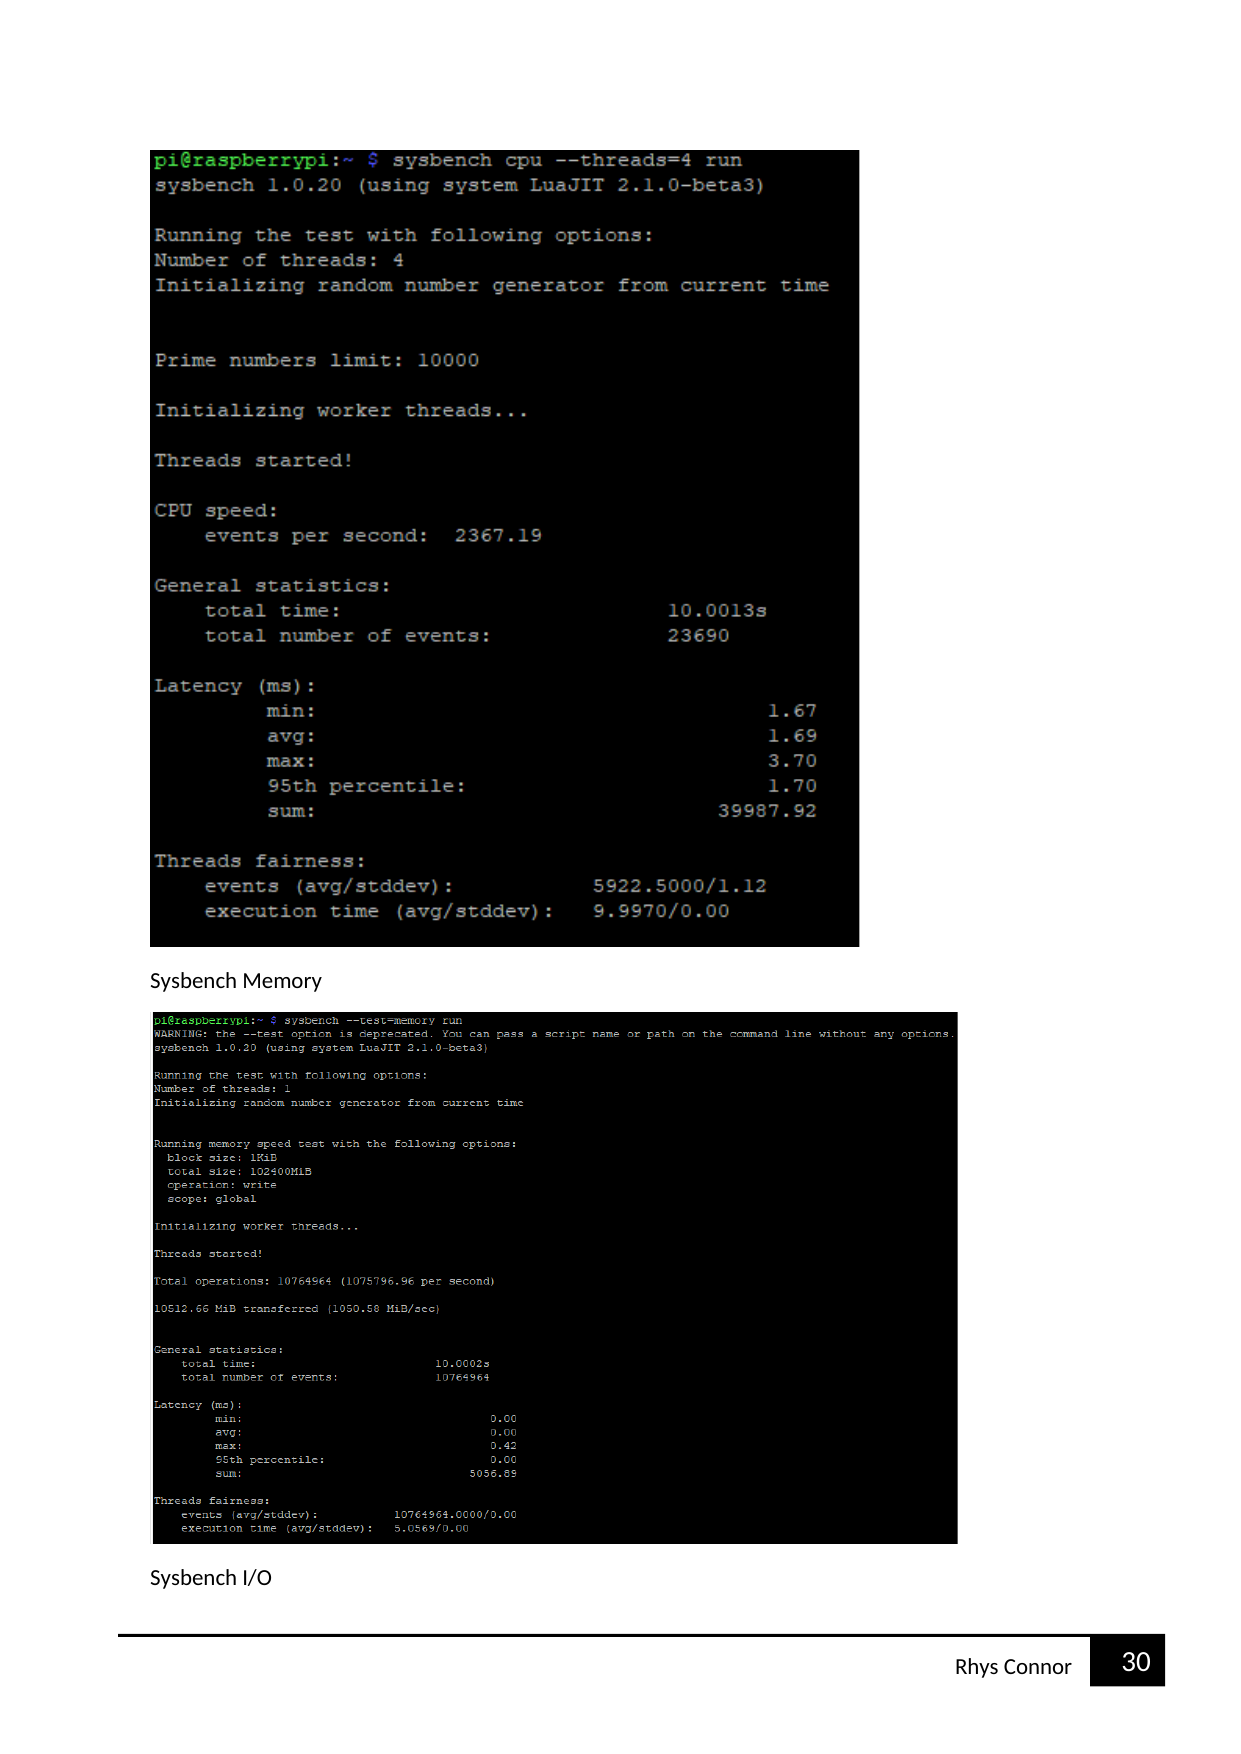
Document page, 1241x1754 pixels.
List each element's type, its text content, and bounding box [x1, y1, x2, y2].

picture [150, 1012, 958, 1544]
text Sysbench I/O [150, 1563, 1090, 1591]
text Sysbench Memory [150, 966, 1090, 994]
picture [150, 150, 860, 947]
